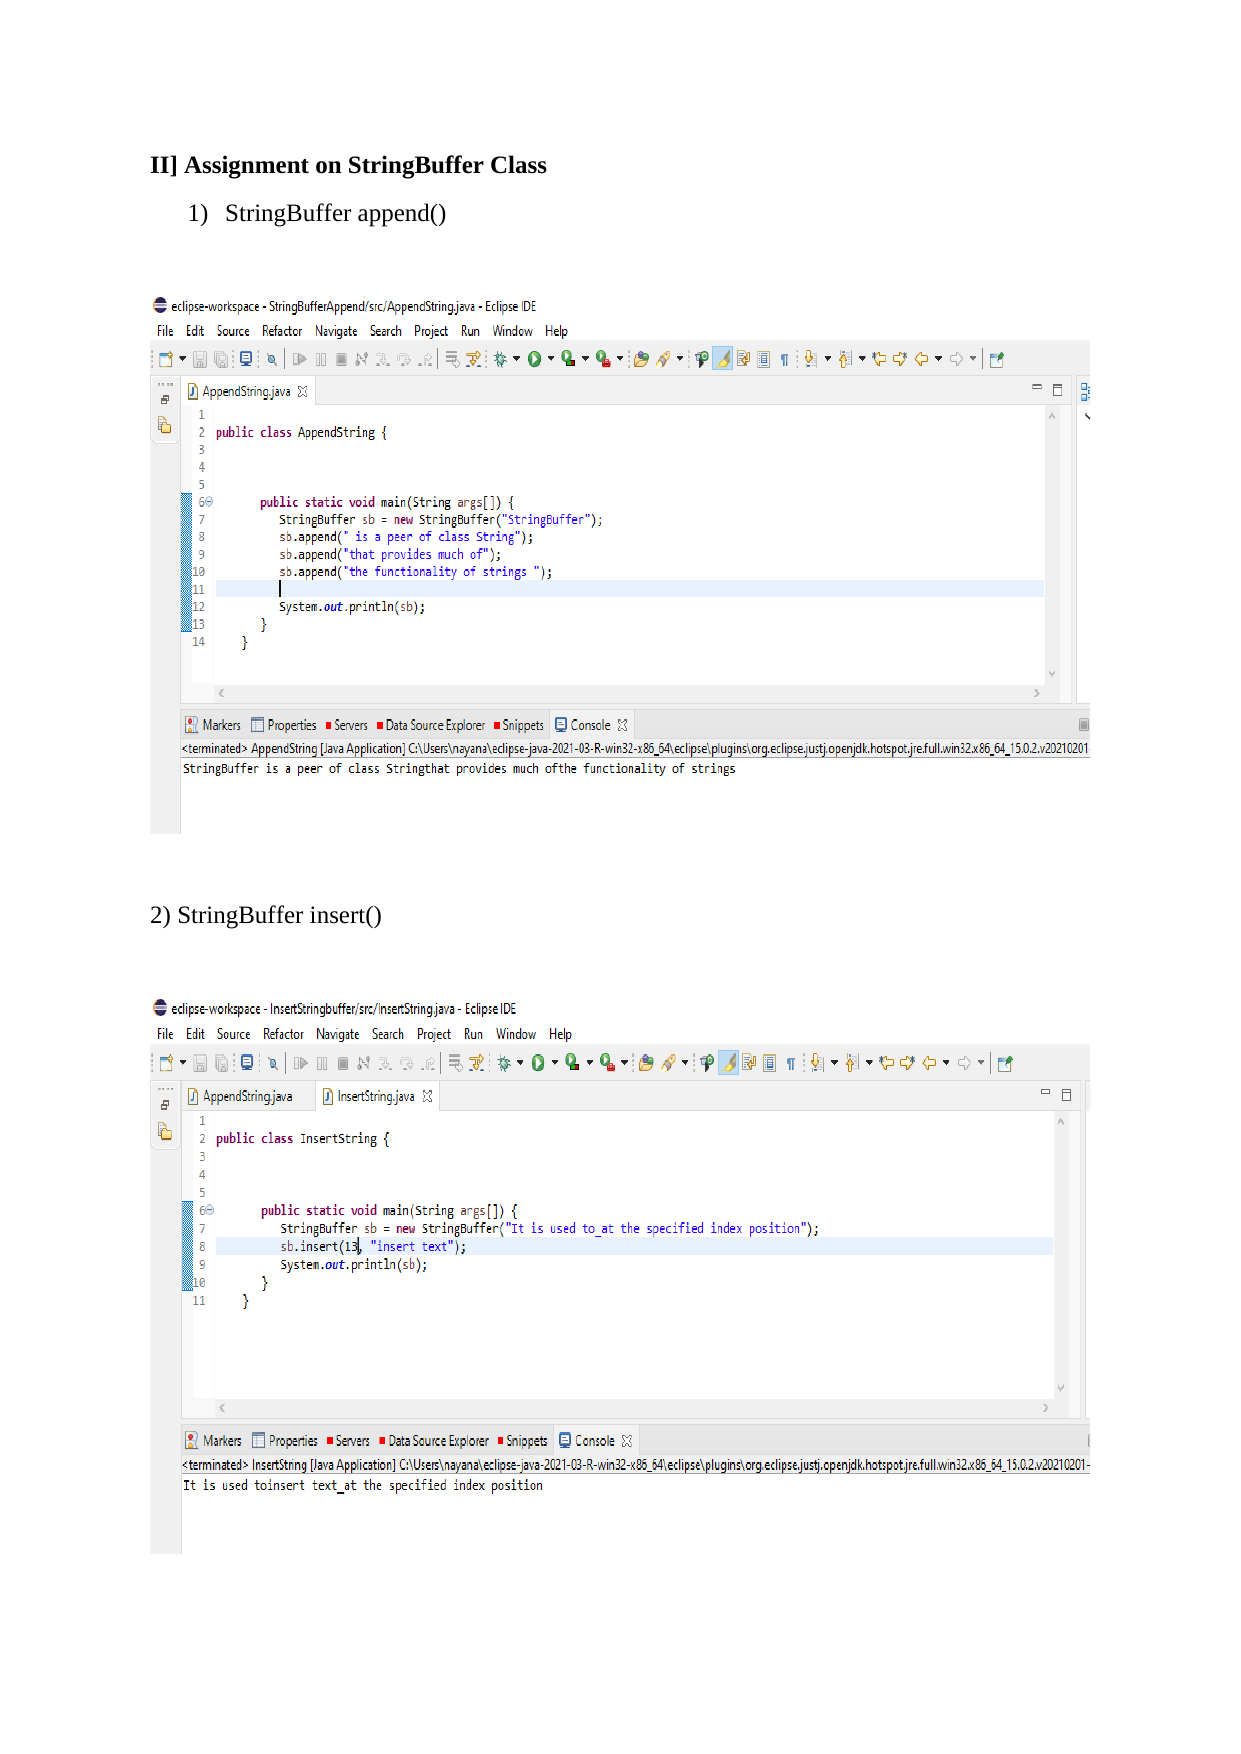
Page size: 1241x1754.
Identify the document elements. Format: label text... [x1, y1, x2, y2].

picture [150, 995, 1091, 1554]
text II] Assignment on StringBuffer Class [150, 150, 1090, 179]
list StringBuffer append() [187, 198, 1090, 226]
text 2) StringBuffer insert() [150, 900, 1090, 929]
picture [150, 293, 1091, 834]
